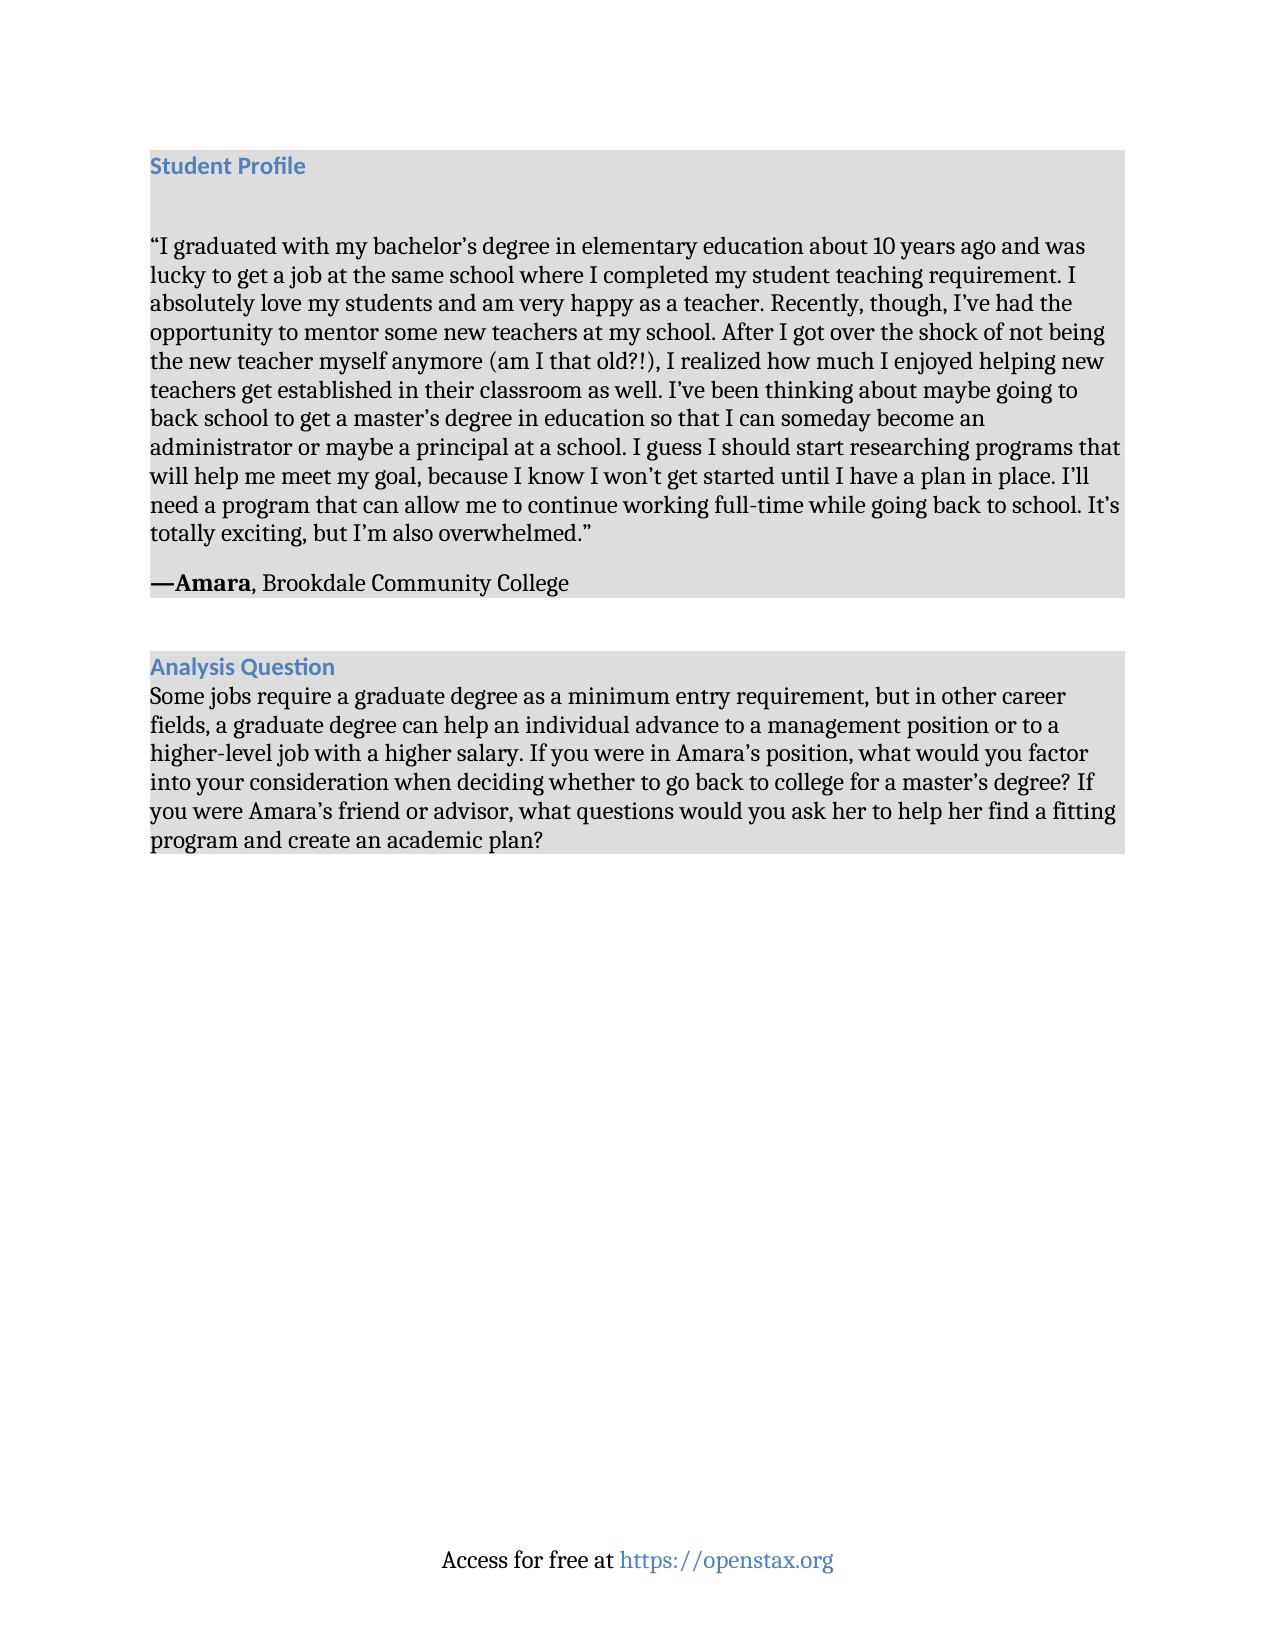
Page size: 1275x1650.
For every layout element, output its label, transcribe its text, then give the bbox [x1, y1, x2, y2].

subtitle Student Profile [150, 150, 1125, 181]
subtitle Analysis Question [150, 651, 1125, 682]
text “I graduated with my bachelor’s degree in elementary education about 10 years ago and was lucky to get a job at the same school where I completed my student teaching requirement. I absolutely love my students and am very happy as a teacher. Recently, though, I’ve had the opportunity to mentor some new teachers at my school. After I got over the shock of not being the new teacher myself anymore (am I that old?!), I realized how much I enjoyed helping new teachers get established in their classroom as well. I’ve been thinking about maybe going to back school to get a master’s degree in education so that I can someday become an administrator or maybe a principal at a school. I guess I should start researching programs that will help me meet my goal, because I know I won’t get started until I have a plan in place. I’ll need a program that can allow me to continue working full-time while going back to school. It’s totally exciting, but I’m also overwhelmed.” [150, 232, 1125, 548]
text Some jobs require a graduate degree as a minimum entry requirement, but in other career fields, a graduate degree can help an individual advance to a management position or to a higher-level job with a higher salary. If you were in Amara’s position, what would you factor into your consideration when deciding whether to go back to college for a master’s degree? If you were Amara’s friend or advisor, what questions would you ask her to help her find a fitting program and create an academic plan? [150, 682, 1125, 854]
text —Amara, Brookdale Community College [150, 569, 1125, 598]
